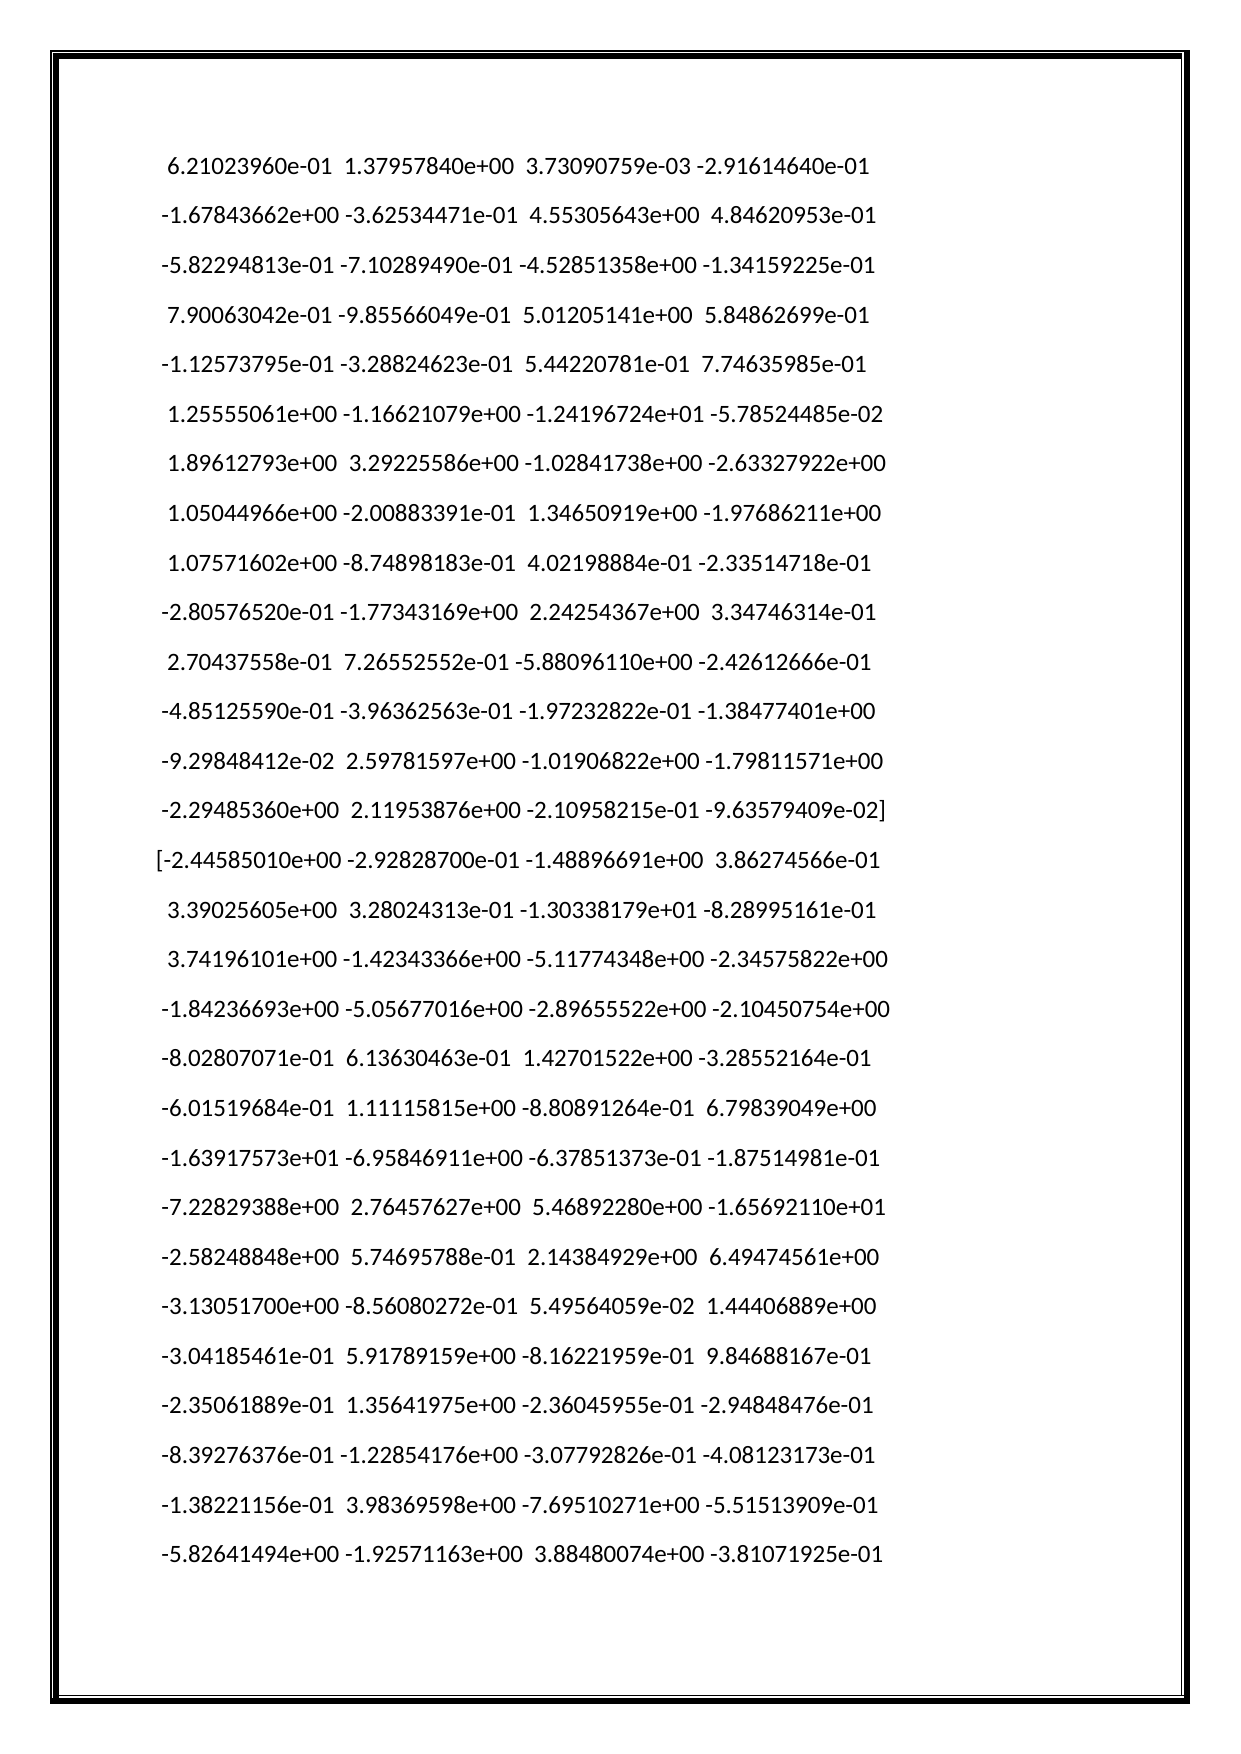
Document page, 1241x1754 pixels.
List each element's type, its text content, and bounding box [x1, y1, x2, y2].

text -2.35061889e-01 1.35641975e+00 -2.36045955e-01 -2.94848476e-01 [150, 1389, 1090, 1420]
text 7.90063042e-01 -9.85566049e-01 5.01205141e+00 5.84862699e-01 [150, 299, 1090, 329]
text -3.04185461e-01 5.91789159e+00 -8.16221959e-01 9.84688167e-01 [150, 1340, 1090, 1371]
text 1.07571602e+00 -8.74898183e-01 4.02198884e-01 -2.33514718e-01 [150, 547, 1090, 577]
text 1.25555061e+00 -1.16621079e+00 -1.24196724e+01 -5.78524485e-02 [150, 398, 1090, 428]
text -1.63917573e+01 -6.95846911e+00 -6.37851373e-01 -1.87514981e-01 [150, 1142, 1090, 1172]
text -2.29485360e+00 2.11953876e+00 -2.10958215e-01 -9.63579409e-02] [150, 794, 1090, 825]
text -2.58248848e+00 5.74695788e-01 2.14384929e+00 6.49474561e+00 [150, 1241, 1090, 1271]
text 6.21023960e-01 1.37957840e+00 3.73090759e-03 -2.91614640e-01 [150, 150, 1090, 181]
text -1.12573795e-01 -3.28824623e-01 5.44220781e-01 7.74635985e-01 [150, 348, 1090, 379]
text -2.80576520e-01 -1.77343169e+00 2.24254367e+00 3.34746314e-01 [150, 596, 1090, 627]
text -1.84236693e+00 -5.05677016e+00 -2.89655522e+00 -2.10450754e+00 [150, 993, 1090, 1023]
text -9.29848412e-02 2.59781597e+00 -1.01906822e+00 -1.79811571e+00 [150, 745, 1090, 776]
text -6.01519684e-01 1.11115815e+00 -8.80891264e-01 6.79839049e+00 [150, 1092, 1090, 1123]
text -1.38221156e-01 3.98369598e+00 -7.69510271e+00 -5.51513909e-01 [150, 1489, 1090, 1519]
text -5.82641494e+00 -1.92571163e+00 3.88480074e+00 -3.81071925e-01 [150, 1538, 1090, 1569]
text 2.70437558e-01 7.26552552e-01 -5.88096110e+00 -2.42612666e-01 [150, 646, 1090, 676]
text 3.74196101e+00 -1.42343366e+00 -5.11774348e+00 -2.34575822e+00 [150, 943, 1090, 974]
text [-2.44585010e+00 -2.92828700e-01 -1.48896691e+00 3.86274566e-01 [150, 844, 1090, 875]
text -1.67843662e+00 -3.62534471e-01 4.55305643e+00 4.84620953e-01 [150, 199, 1090, 230]
text -8.39276376e-01 -1.22854176e+00 -3.07792826e-01 -4.08123173e-01 [150, 1439, 1090, 1470]
text 1.05044966e+00 -2.00883391e-01 1.34650919e+00 -1.97686211e+00 [150, 497, 1090, 528]
text -5.82294813e-01 -7.10289490e-01 -4.52851358e+00 -1.34159225e-01 [150, 249, 1090, 280]
text -8.02807071e-01 6.13630463e-01 1.42701522e+00 -3.28552164e-01 [150, 1042, 1090, 1073]
text 3.39025605e+00 3.28024313e-01 -1.30338179e+01 -8.28995161e-01 [150, 894, 1090, 924]
text 1.89612793e+00 3.29225586e+00 -1.02841738e+00 -2.63327922e+00 [150, 447, 1090, 478]
text -3.13051700e+00 -8.56080272e-01 5.49564059e-02 1.44406889e+00 [150, 1290, 1090, 1321]
text -7.22829388e+00 2.76457627e+00 5.46892280e+00 -1.65692110e+01 [150, 1191, 1090, 1222]
text -4.85125590e-01 -3.96362563e-01 -1.97232822e-01 -1.38477401e+00 [150, 695, 1090, 726]
